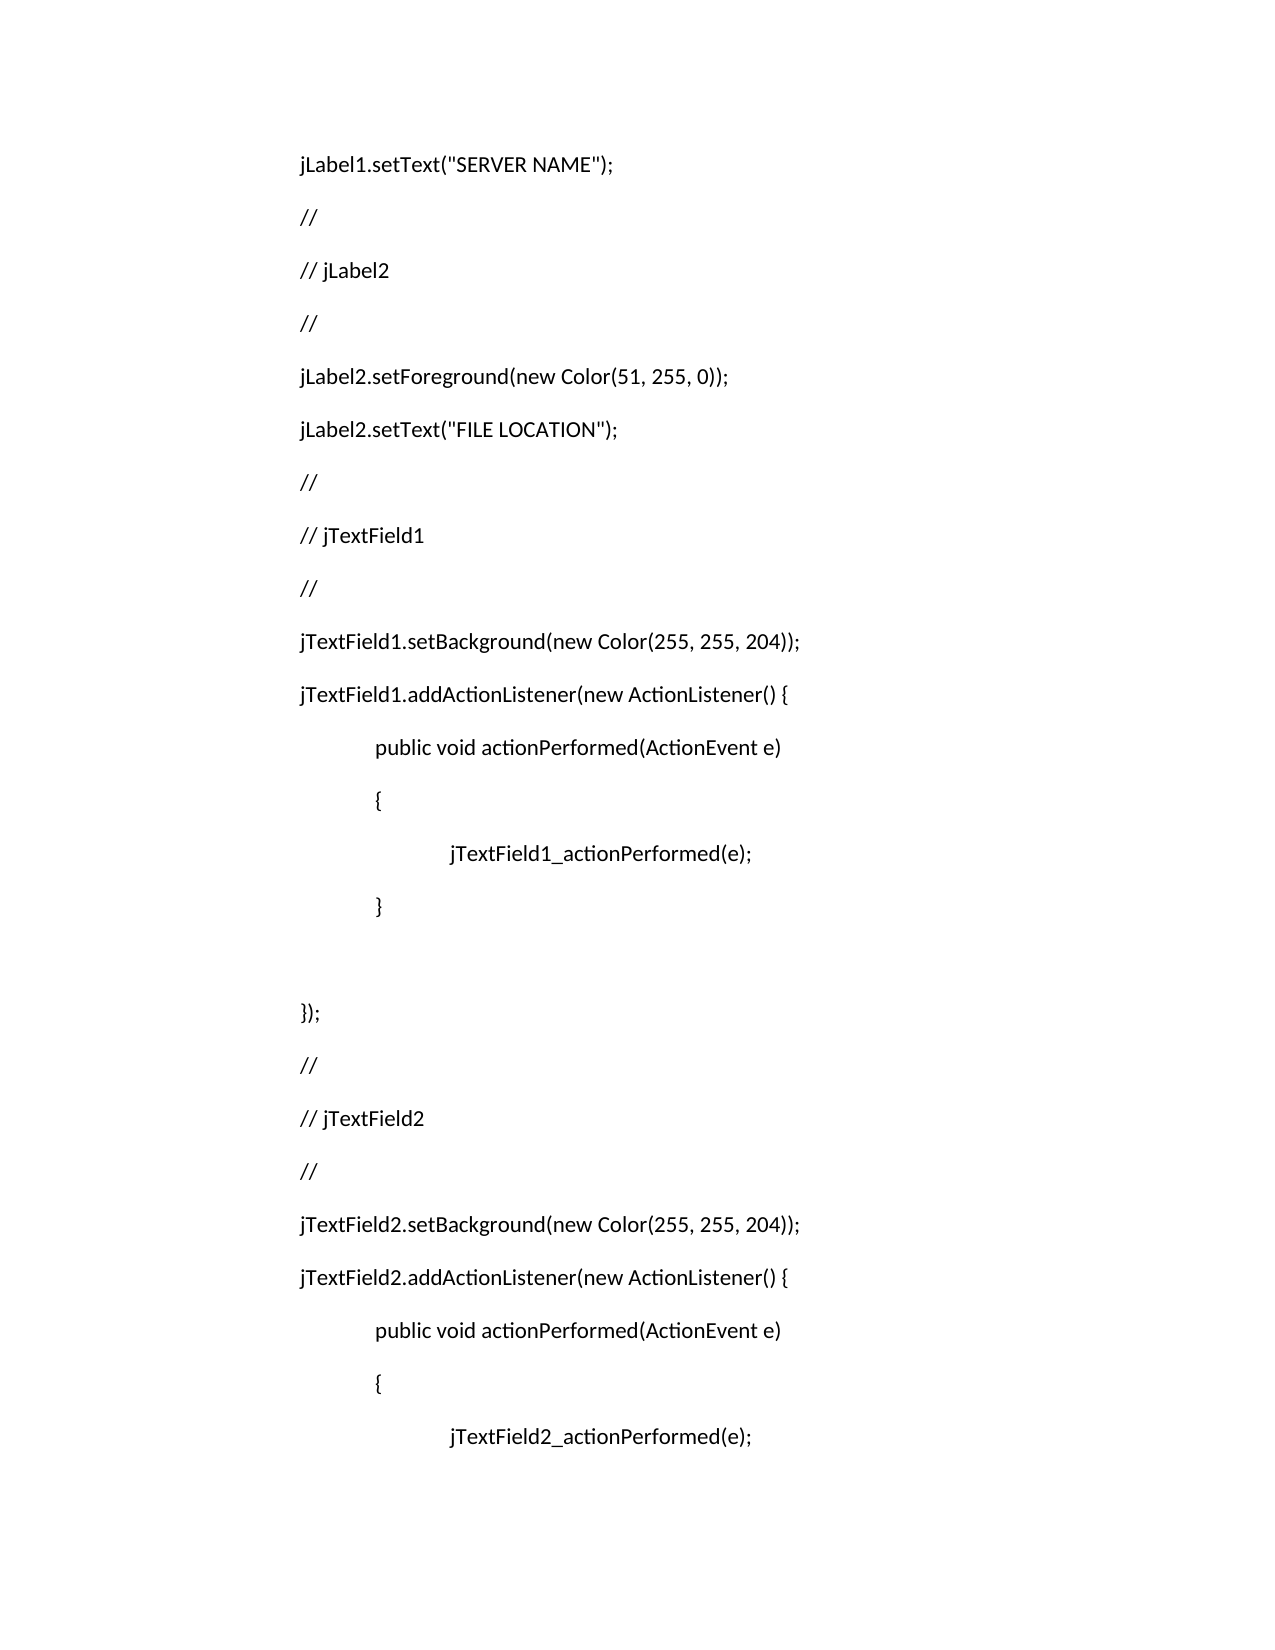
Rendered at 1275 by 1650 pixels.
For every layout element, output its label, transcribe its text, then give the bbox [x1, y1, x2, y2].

text // [150, 1051, 1125, 1079]
text jTextField1_actionPerformed(e); [150, 839, 1125, 867]
text // [150, 1157, 1125, 1185]
text jTextField2.addActionListener(new ActionListener() { [150, 1263, 1125, 1291]
text // jLabel2 [150, 256, 1125, 284]
text public void actionPerformed(ActionEvent e) [150, 733, 1125, 761]
text jTextField1.setBackground(new Color(255, 255, 204)); [150, 627, 1125, 655]
text }); [150, 998, 1125, 1026]
text // [150, 203, 1125, 231]
text { [150, 786, 1125, 814]
text public void actionPerformed(ActionEvent e) [150, 1316, 1125, 1344]
text jLabel2.setForeground(new Color(51, 255, 0)); [150, 362, 1125, 390]
text // [150, 309, 1125, 337]
text jTextField2.setBackground(new Color(255, 255, 204)); [150, 1210, 1125, 1238]
text jLabel1.setText("SERVER NAME"); [150, 150, 1125, 178]
text // [150, 574, 1125, 602]
text // jTextField1 [150, 521, 1125, 549]
text // [150, 468, 1125, 496]
text jLabel2.setText("FILE LOCATION"); [150, 415, 1125, 443]
text jTextField2_actionPerformed(e); [150, 1422, 1125, 1451]
text { [150, 1369, 1125, 1397]
text // jTextField2 [150, 1104, 1125, 1132]
text jTextField1.addActionListener(new ActionListener() { [150, 680, 1125, 708]
text } [150, 892, 1125, 920]
